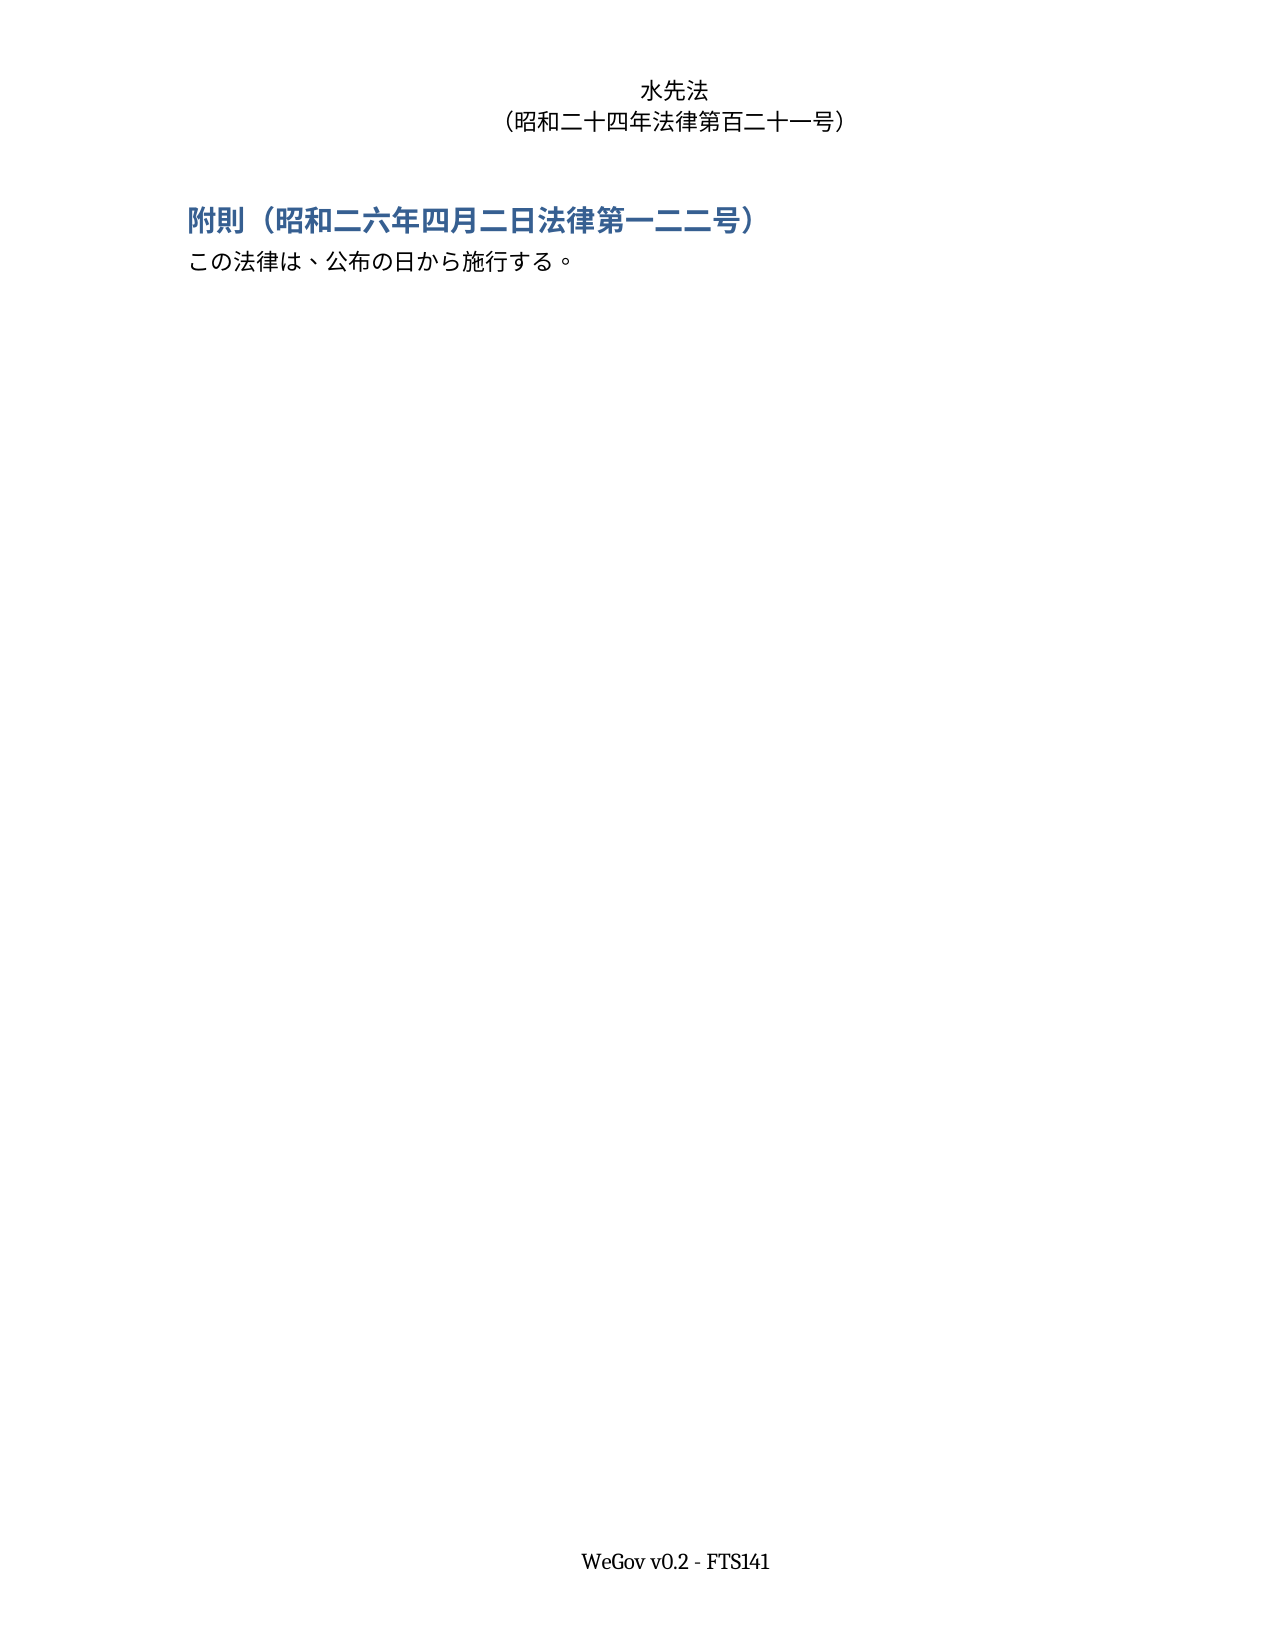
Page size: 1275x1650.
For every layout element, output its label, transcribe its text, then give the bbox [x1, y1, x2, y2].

text この法律は、公布の日から施行する。 [187, 246, 1087, 277]
subtitle 附則（昭和二六年四月二日法律第一二二号） [187, 200, 1087, 240]
